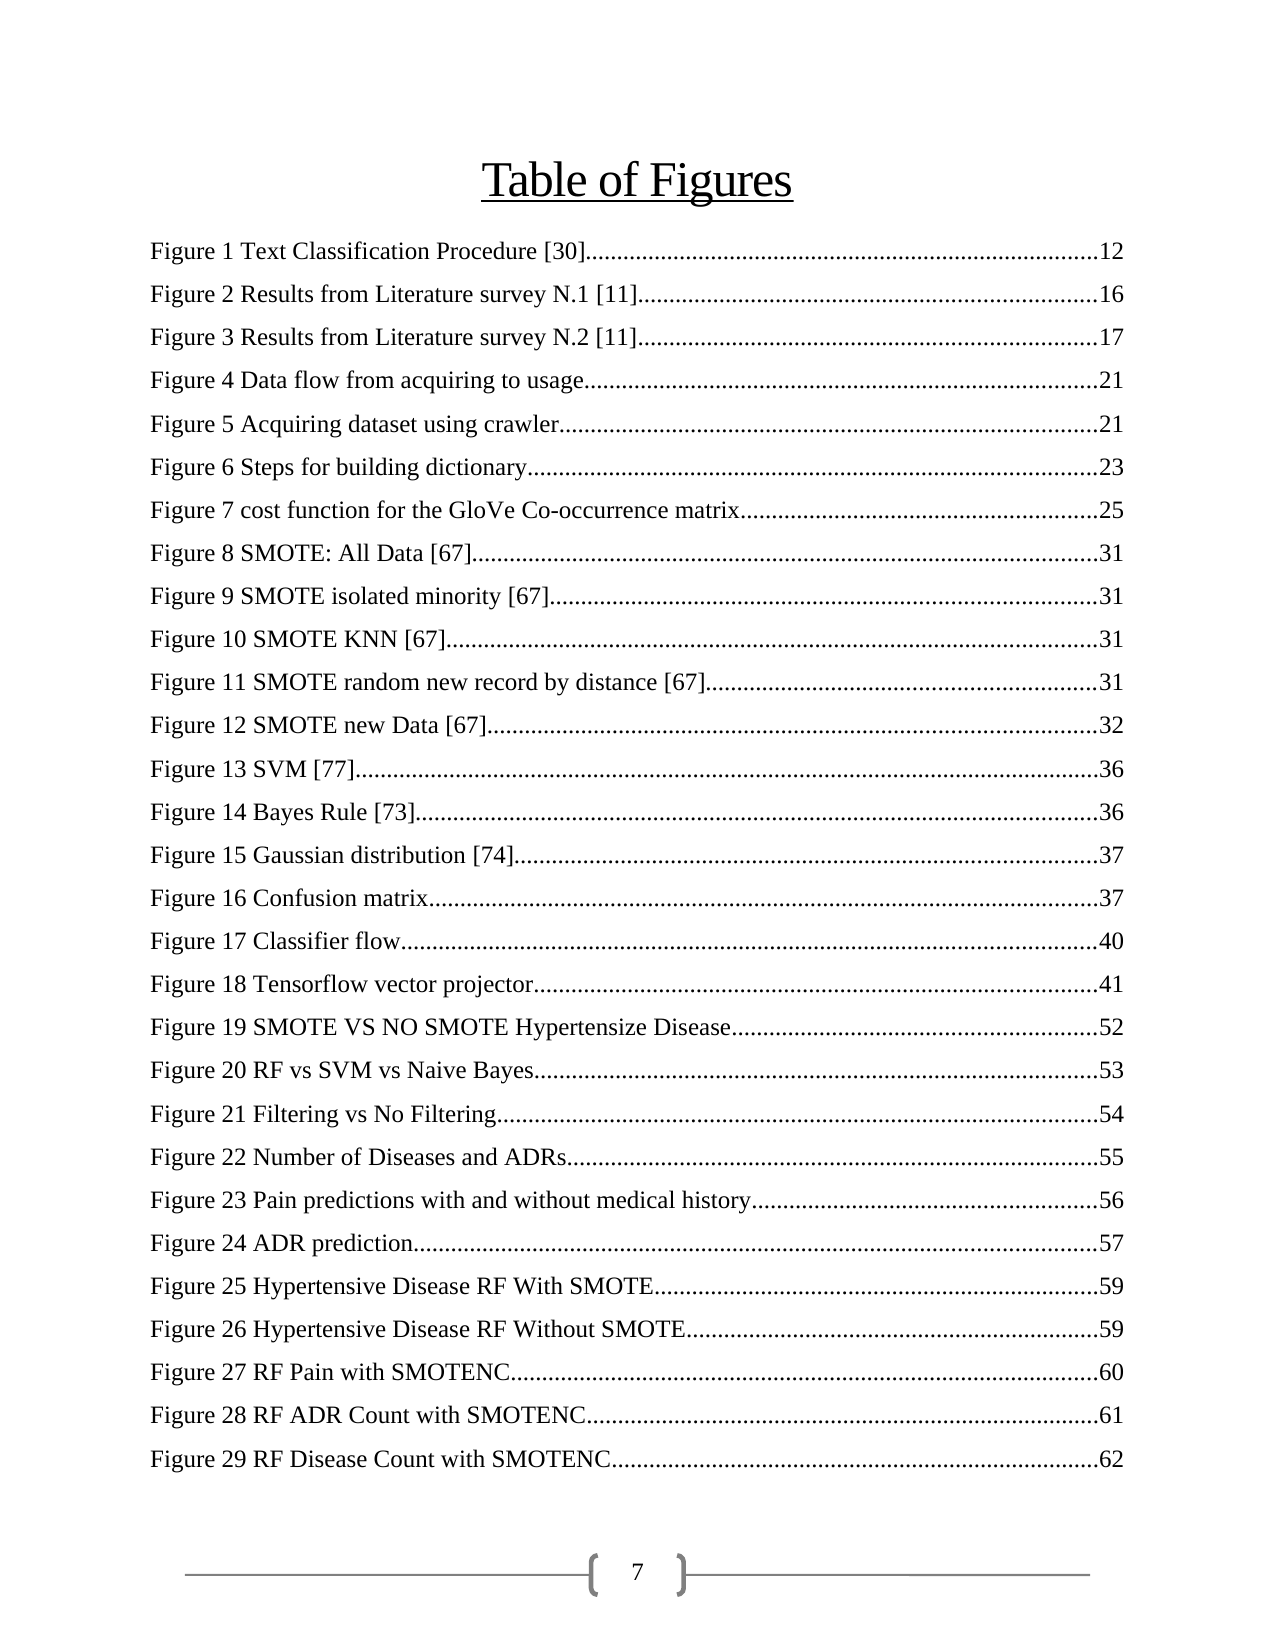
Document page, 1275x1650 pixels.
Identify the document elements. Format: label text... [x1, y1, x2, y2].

text Figure 1 Text Classification Procedure [30] 12 [150, 236, 1125, 265]
text Figure 27 RF Pain with SMOTENC 60 [150, 1357, 1125, 1386]
text Figure 11 SMOTE random new record by distance [67] 31 [150, 667, 1125, 696]
text Figure 14 Bayes Rule [73] 36 [150, 797, 1125, 826]
text Figure 19 SMOTE VS NO SMOTE Hypertensize Disease 52 [150, 1012, 1125, 1041]
text Figure 20 RF vs SVM vs Naive Bayes 53 [150, 1056, 1125, 1084]
text Figure 2 Results from Literature survey N.1 [11] 16 [150, 279, 1125, 308]
text Figure 12 SMOTE new Data [67] 32 [150, 711, 1125, 739]
text Figure 24 ADR prediction 57 [150, 1228, 1125, 1257]
text Figure 28 RF ADR Count with SMOTENC 61 [150, 1401, 1125, 1429]
text Figure 5 Acquiring dataset using crawler 21 [150, 409, 1125, 437]
text Figure 21 Filtering vs No Filtering 54 [150, 1099, 1125, 1127]
text Figure 17 Classifier flow 40 [150, 926, 1125, 955]
text Figure 18 Tensorflow vector projector 41 [150, 969, 1125, 998]
text Figure 22 Number of Diseases and ADRs 55 [150, 1142, 1125, 1171]
text Figure 15 Gaussian distribution [74] 37 [150, 840, 1125, 869]
title Table of Figures [150, 150, 1125, 207]
text Figure 9 SMOTE isolated minority [67] 31 [150, 581, 1125, 610]
text Figure 3 Results from Literature survey N.2 [11] 17 [150, 322, 1125, 351]
text Figure 23 Pain predictions with and without medical history 56 [150, 1185, 1125, 1214]
text Figure 4 Data flow from acquiring to usage 21 [150, 366, 1125, 394]
text Figure 7 cost function for the GloVe Co-occurrence matrix 25 [150, 495, 1125, 524]
text Figure 8 SMOTE: All Data [67] 31 [150, 538, 1125, 567]
text Figure 10 SMOTE KNN [67] 31 [150, 624, 1125, 653]
text Figure 13 SVM [77] 36 [150, 754, 1125, 782]
text Figure 25 Hypertensive Disease RF With SMOTE 59 [150, 1271, 1125, 1300]
text Figure 26 Hypertensive Disease RF Without SMOTE 59 [150, 1314, 1125, 1343]
text Figure 6 Steps for building dictionary 23 [150, 452, 1125, 481]
text Figure 29 RF Disease Count with SMOTENC 62 [150, 1444, 1125, 1472]
text Figure 16 Confusion matrix 37 [150, 883, 1125, 912]
